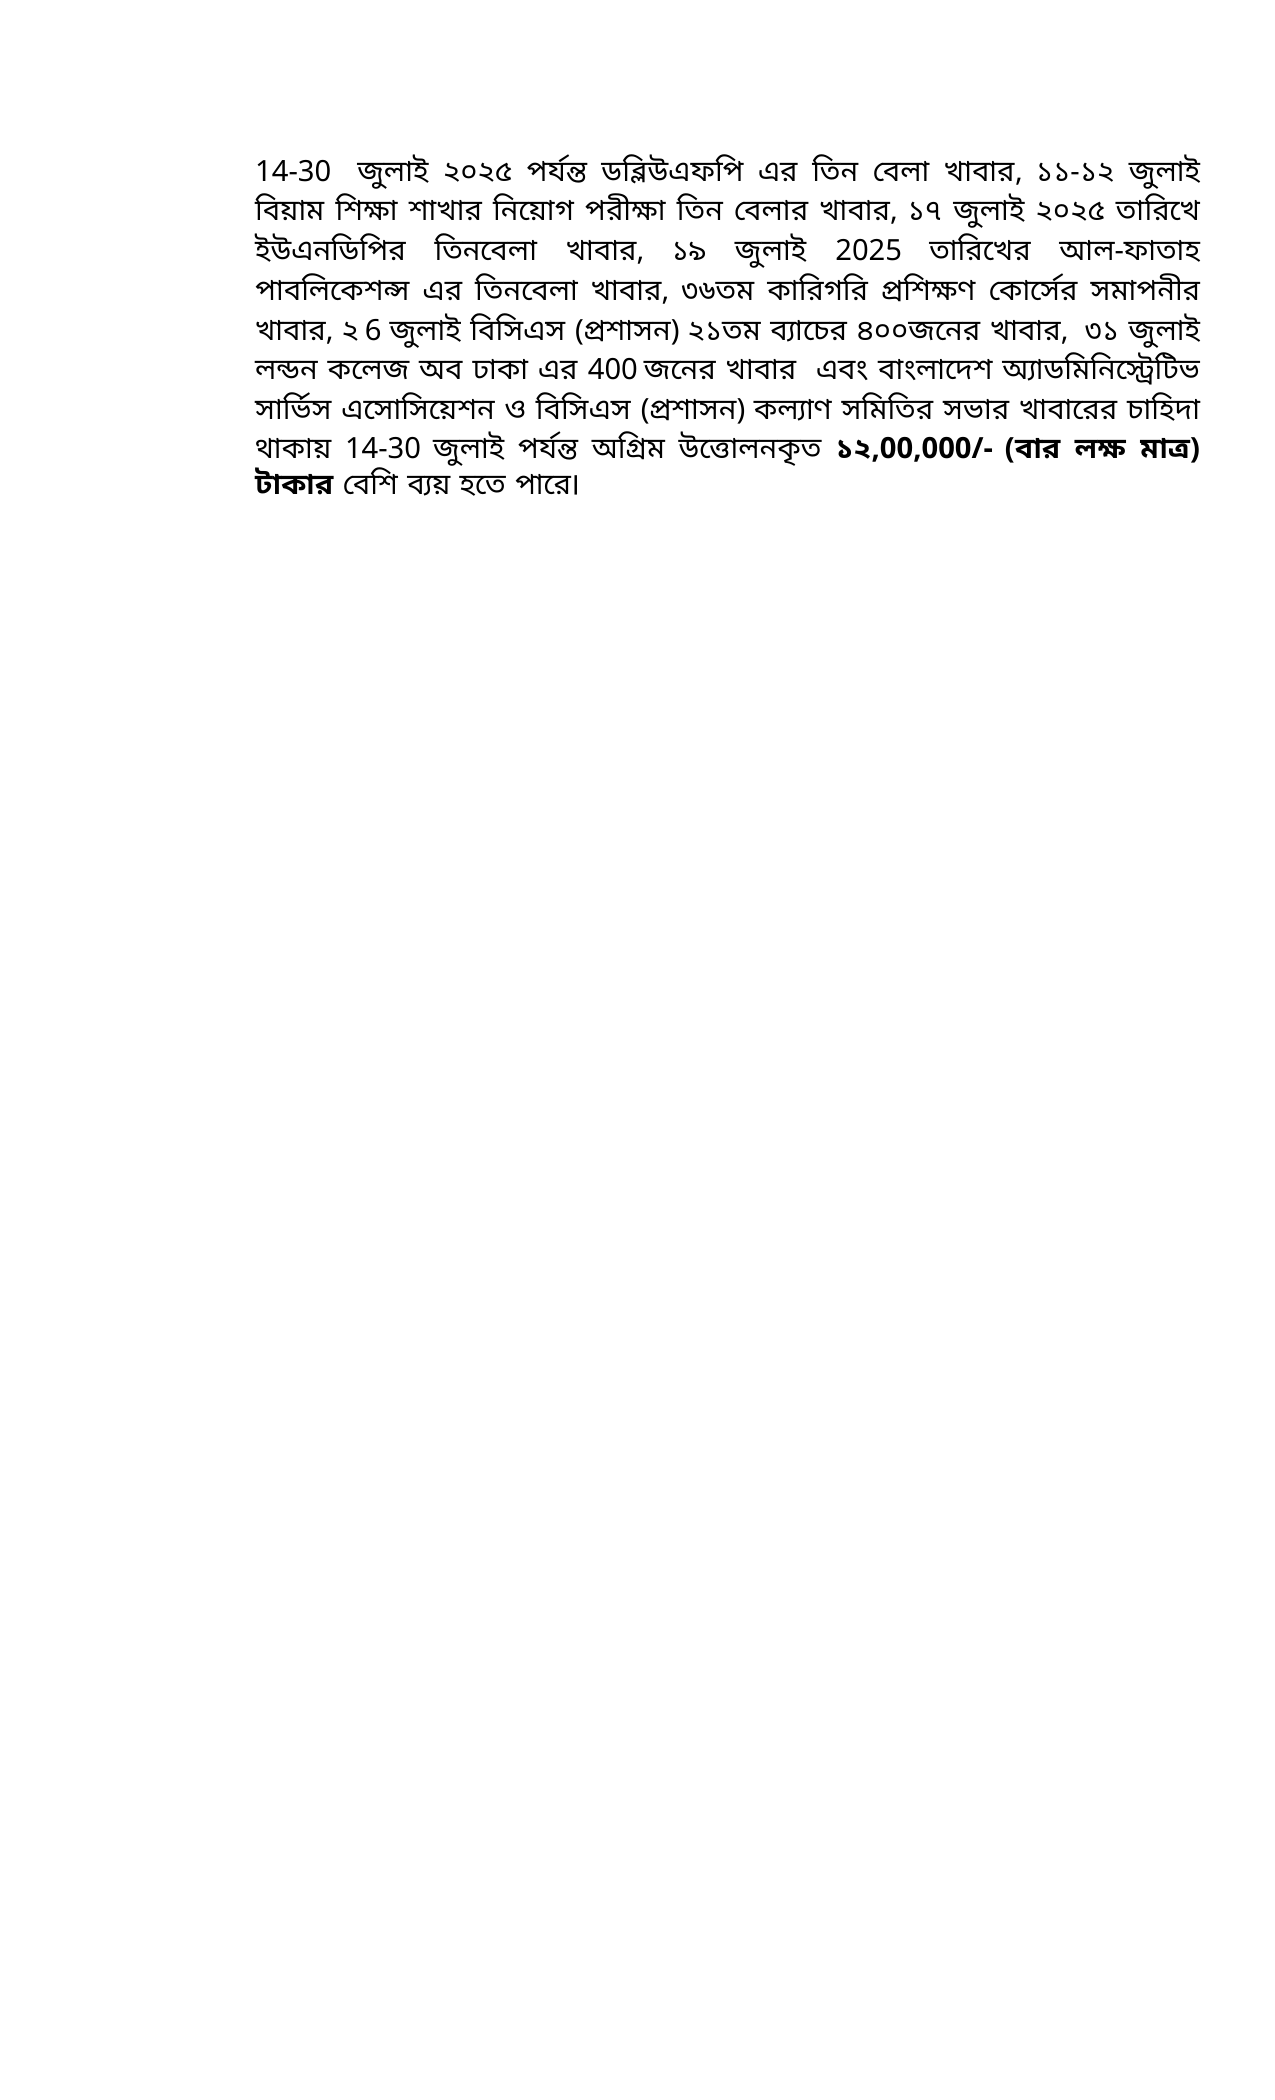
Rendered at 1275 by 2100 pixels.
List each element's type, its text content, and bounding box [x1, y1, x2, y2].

text 14-30 জুলাই ২০২৫ পর্যন্ত ডব্লিউএফপি এর তিন বেলা খাবার, ১১-১২ জুলাই বিয়াম শিক্ষা শাখার নিয়োগ পরীক্ষা তিন বেলার খাবার, ১৭ জুলাই ২০২৫ তারিখে ইউএনডিপির তিনবেলা খাবার, ১৯ জুলাই 2025 তারিখের আল-ফাতাহ পাবলিকেশন্স এর তিনবেলা খাবার, ৩৬তম কারিগরি প্রশিক্ষণ কোর্সের সমাপনীর খাবার, ২6 জুলাই বিসিএস (প্রশাসন) ২১তম ব্যাচের ৪০০জনের খাবার, ৩১ জুলাই লন্ডন কলেজ অব ঢাকা এর 400জনের খাবার এবং বাংলাদেশ অ্যাডমিনিস্ট্রেটিভ সার্ভিস এসোসিয়েশন ও বিসিএস (প্রশাসন) কল্যাণ সমিতির সভার খাবারের চাহিদা থাকায় 14-30 জুলাই পর্যন্ত অগ্রিম উত্তোলনকৃত ১২,00,000/- (বার লক্ষ মাত্র) টাকার বেশি ব্যয় হতে পারে। [255, 150, 1200, 501]
